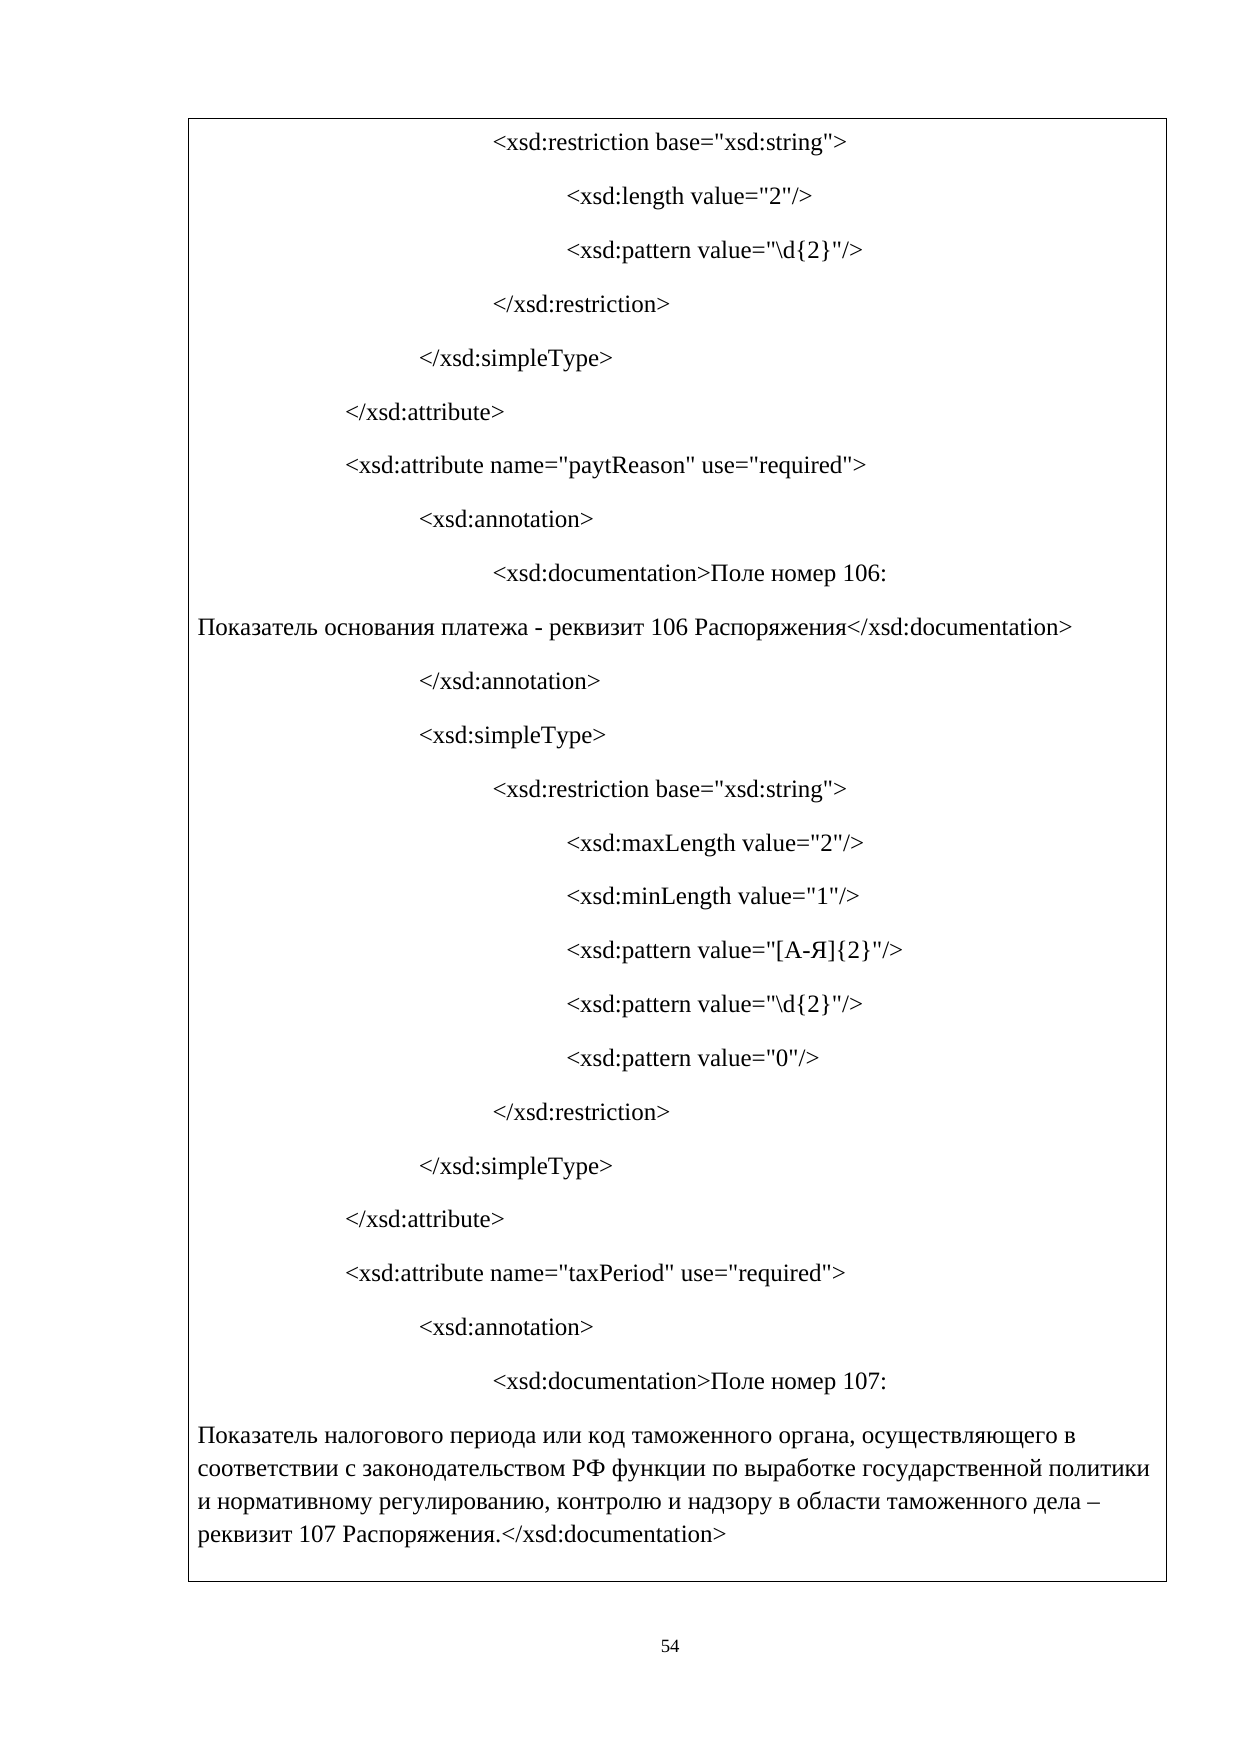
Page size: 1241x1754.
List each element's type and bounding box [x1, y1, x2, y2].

table_header [189, 119, 1166, 1581]
